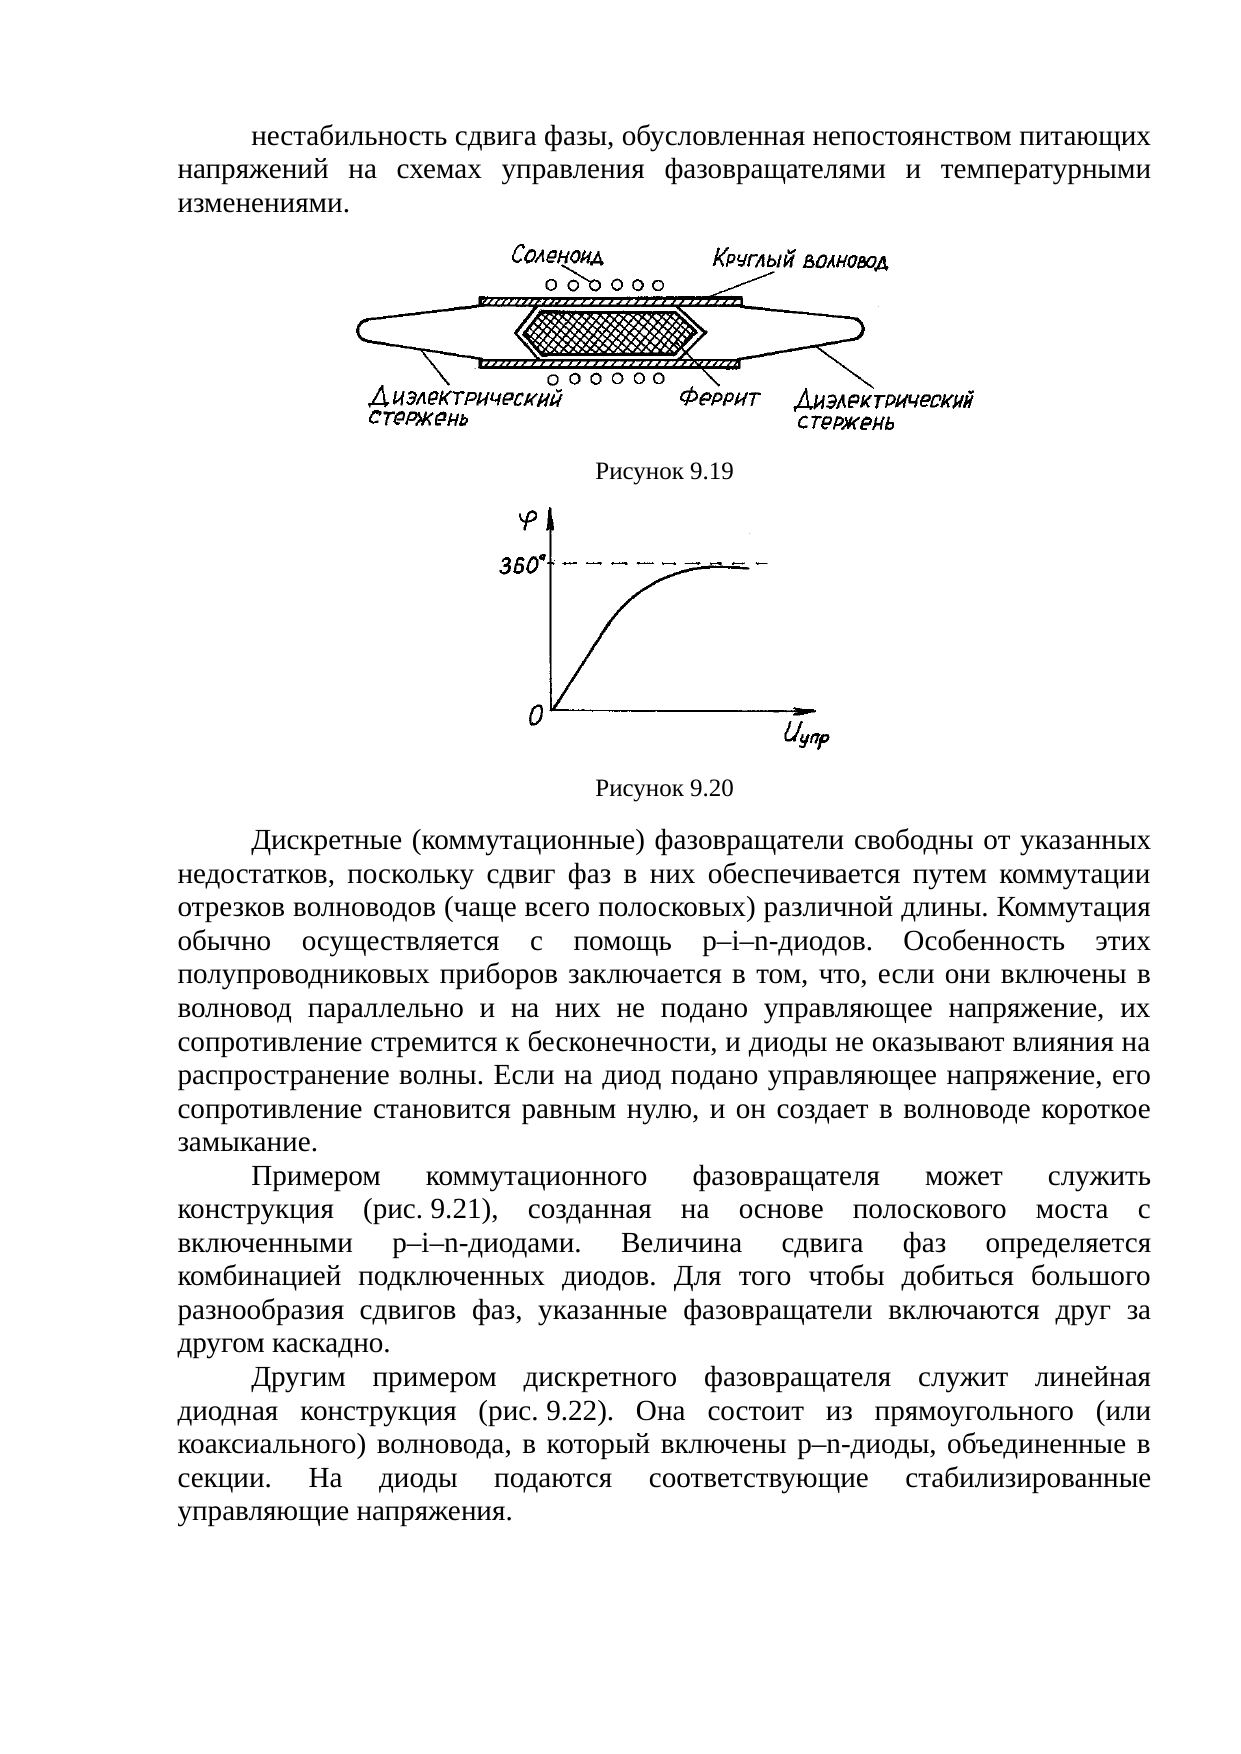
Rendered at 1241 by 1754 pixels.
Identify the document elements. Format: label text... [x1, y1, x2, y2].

picture [353, 239, 976, 436]
text Дискретные (коммутационные) фазовращатели свободны от указанных недостатков, поскольку сдвиг фаз в них обеспечивается путем коммутации отрезков волноводов (чаще всего полосковых) различной длины. Коммутация обычно осуществляется с помощь p–i–n-диодов. Особенность этих полупроводниковых приборов заключается в том, что, если они включены в волновод параллельно и на них не подано управляющее напряжение, их сопротивление стремится к бесконечности, и диоды не оказывают влияния на распространение волны. Если на диод подано управляющее напряжение, его сопротивление становится равным нулю, и он создает в волноводе короткое замыкание. [177, 822, 1152, 1158]
text Другим примером дискретного фазовращателя служит линейная диодная конструкция (рис. 9.22). Она состоит из прямоугольного (или коаксиального) волновода, в который включены p–n-диоды, объединенные в секции. На диоды подаются соответствующие стабилизированные управляющие напряжения. [177, 1359, 1152, 1527]
text Рисунок 9.19 [177, 456, 1152, 485]
text Рисунок 9.20 [177, 773, 1152, 802]
picture [497, 506, 832, 752]
text Примером коммутационного фазовращателя может служить конструкция (рис. 9.21), созданная на основе полоскового моста с включенными p–i–n-диодами. Величина сдвига фаз определяется комбинацией подключенных диодов. Для того чтобы добиться большого разнообразия сдвигов фаз, указанные фазовращатели включаются друг за другом каскадно. [177, 1158, 1152, 1359]
text нестабильность сдвига фазы, обусловленная непостоянством питающих напряжений на схемах управления фазовращателями и температурными изменениями. [177, 118, 1152, 219]
